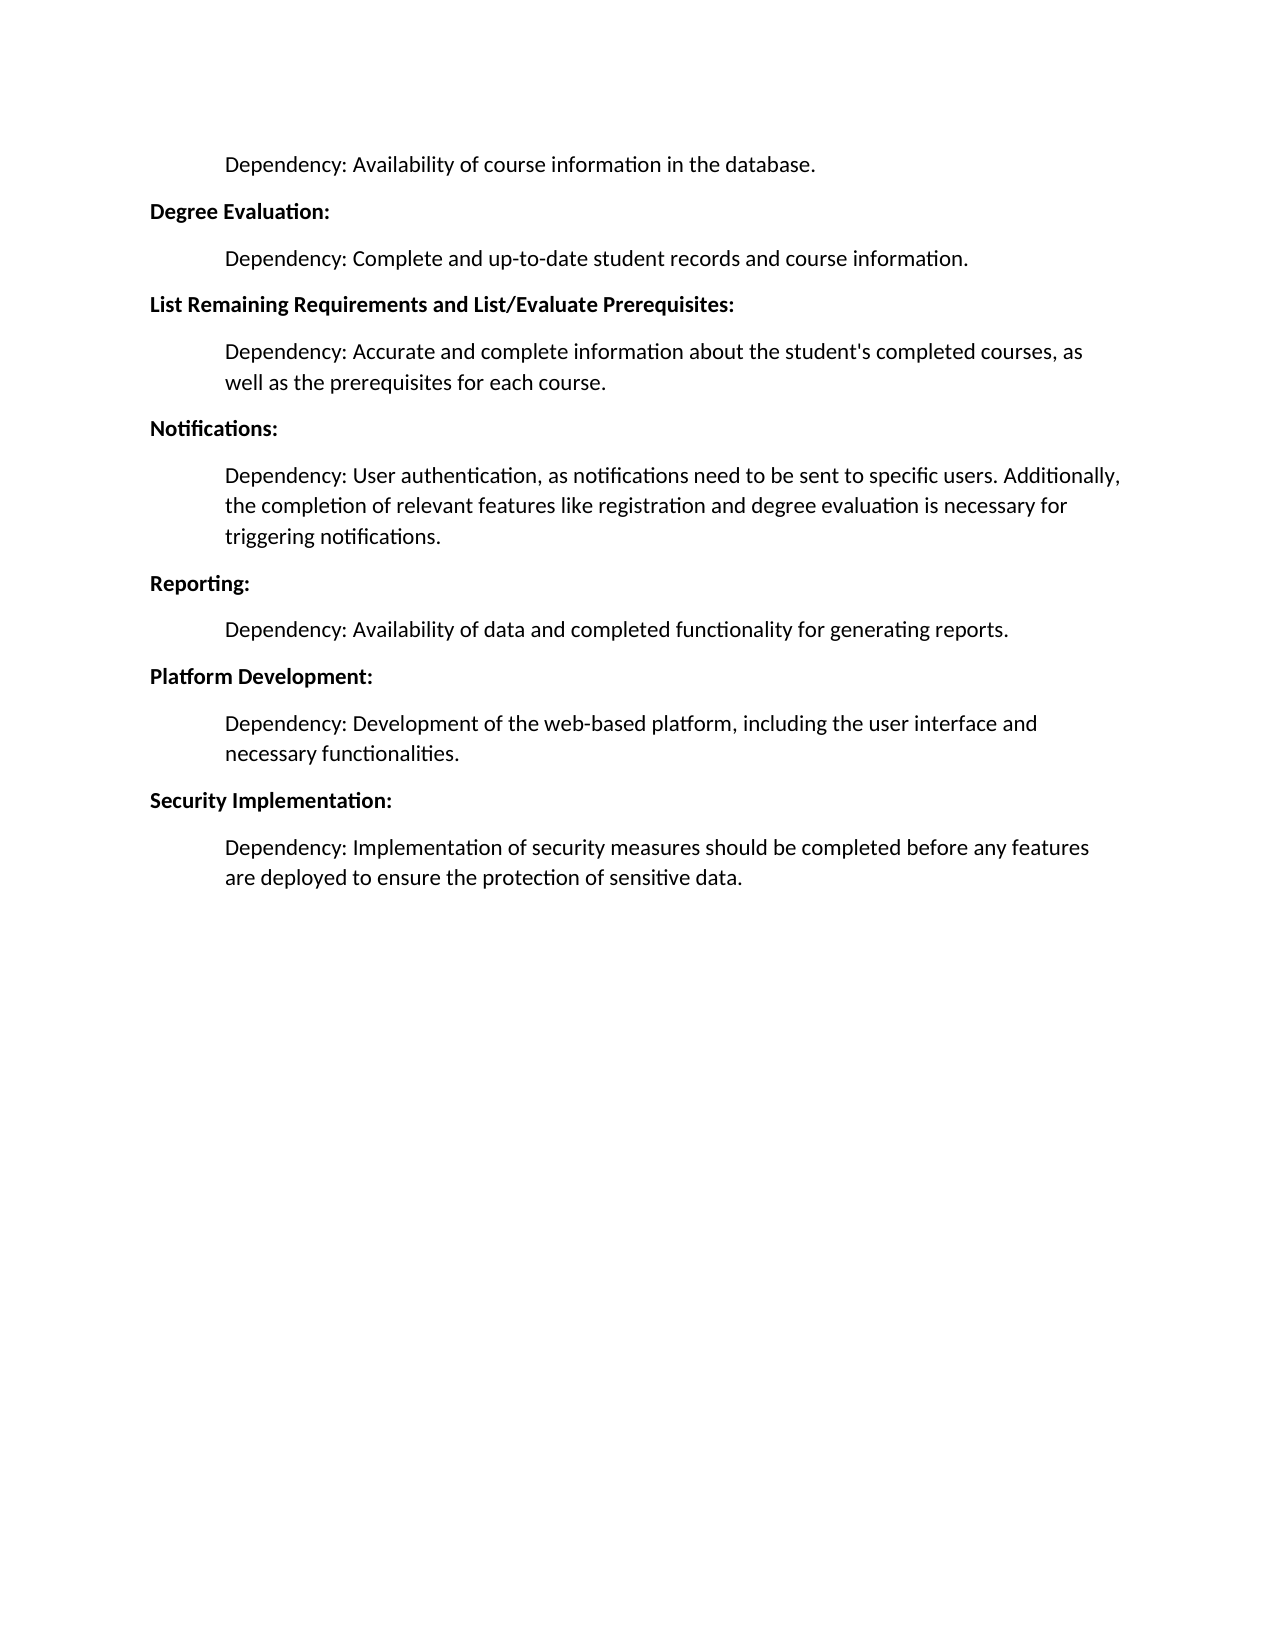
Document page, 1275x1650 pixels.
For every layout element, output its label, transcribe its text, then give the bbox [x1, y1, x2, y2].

text Security Implementation: [150, 786, 1125, 814]
text Dependency: Development of the web-based platform, including the user interface and necessary functionalities. [225, 709, 1125, 768]
text Platform Development: [150, 662, 1125, 691]
text Dependency: Availability of data and completed functionality for generating reports. [150, 616, 1125, 644]
text Degree Evaluation: [150, 197, 1125, 225]
text Dependency: User authentication, as notifications need to be sent to specific users. Additionally, the completion of relevant features like registration and degree evaluation is necessary for triggering notifications. [225, 461, 1125, 550]
text Notifications: [150, 414, 1125, 443]
text Dependency: Implementation of security measures should be completed before any features are deployed to ensure the protection of sensitive data. [225, 833, 1125, 892]
text Dependency: Complete and up-to-date student records and course information. [150, 244, 1125, 272]
text Dependency: Accurate and complete information about the student's completed courses, as well as the prerequisites for each course. [225, 337, 1125, 396]
text Dependency: Availability of course information in the database. [150, 150, 1125, 178]
text Reporting: [150, 569, 1125, 597]
text List Remaining Requirements and List/Evaluate Prerequisites: [150, 291, 1125, 319]
